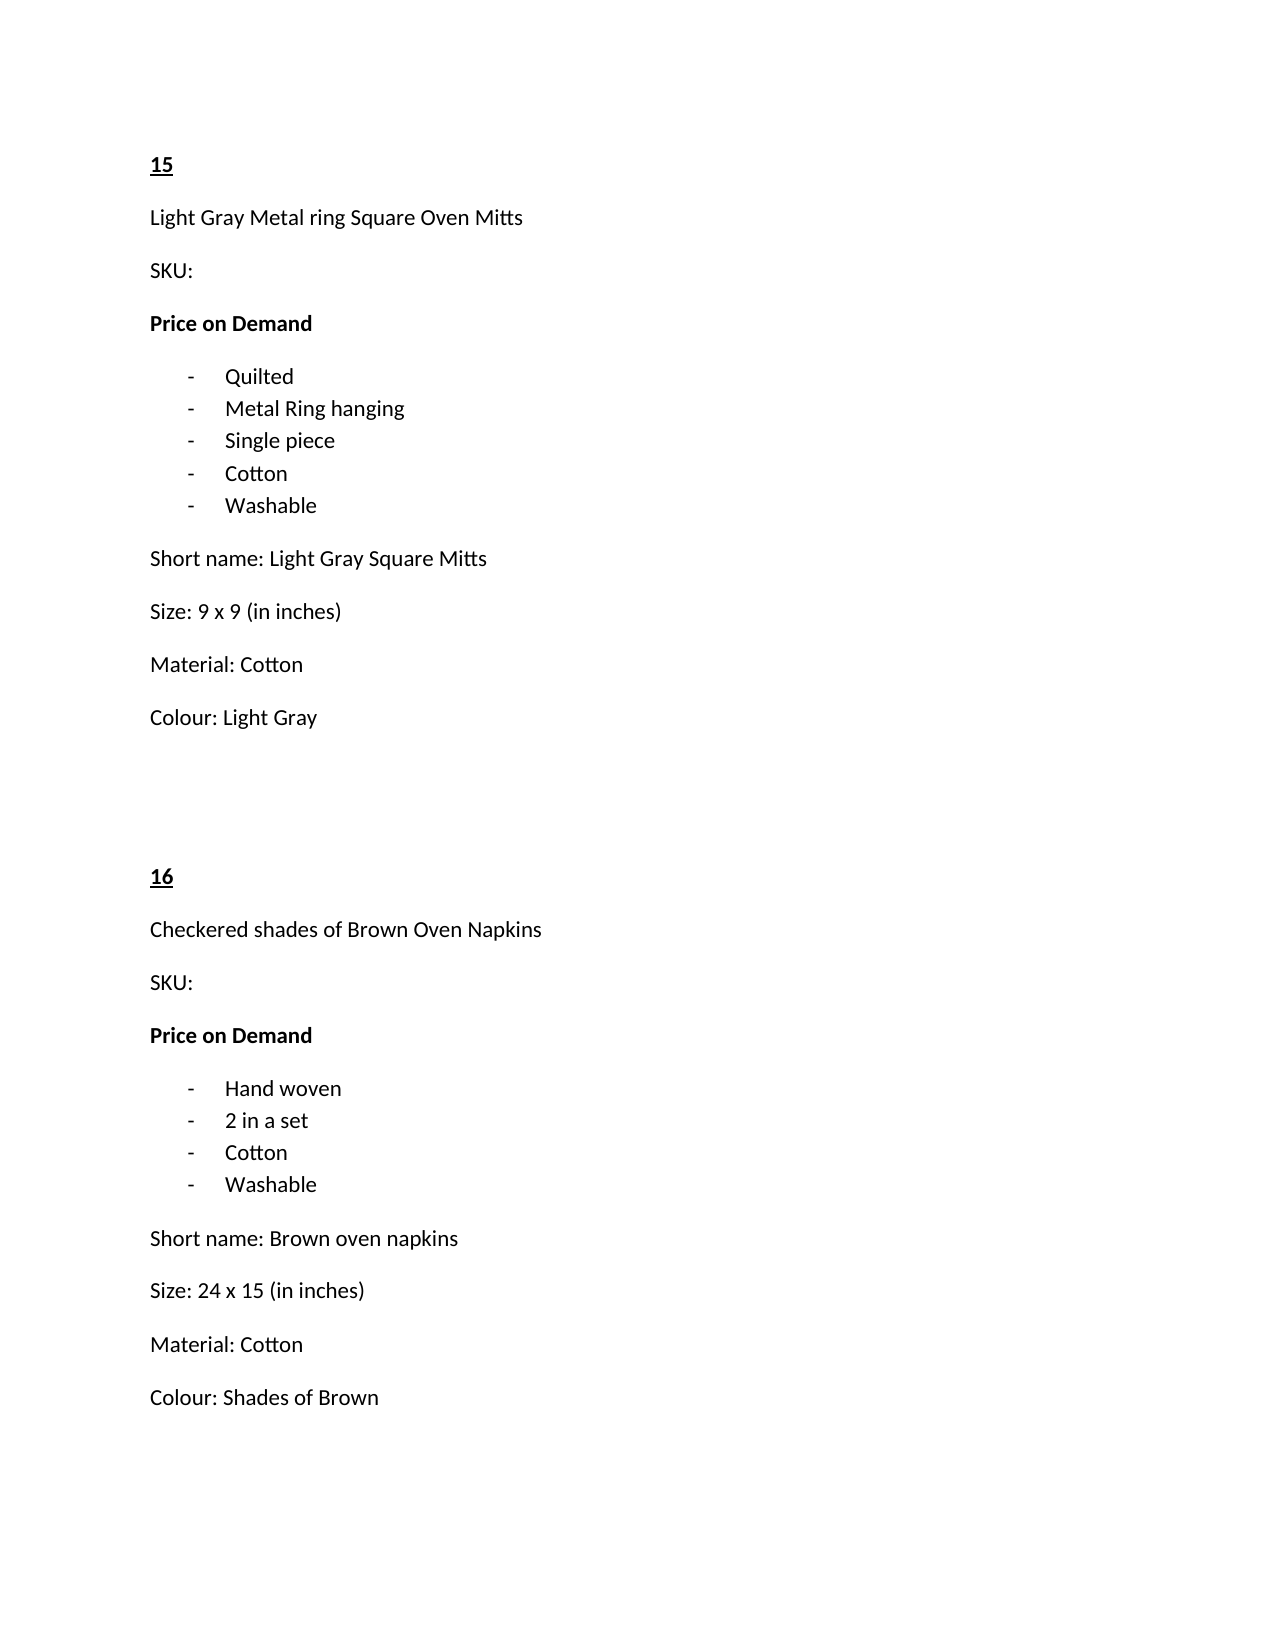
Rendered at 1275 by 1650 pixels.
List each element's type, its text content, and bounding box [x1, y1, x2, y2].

list Hand woven [187, 1074, 1125, 1102]
list Single piece [187, 426, 1125, 454]
list Quilted [187, 362, 1125, 390]
list Washable [187, 491, 1125, 519]
text SKU: [150, 968, 1125, 996]
text Size: 9 x 9 (in inches) [150, 597, 1125, 625]
list Washable [187, 1171, 1125, 1199]
text Size: 24 x 15 (in inches) [150, 1277, 1125, 1305]
text 15 [150, 150, 1125, 178]
text Material: Cotton [150, 1330, 1125, 1358]
text Price on Demand [150, 309, 1125, 337]
list 2 in a set [187, 1106, 1125, 1134]
text SKU: [150, 256, 1125, 284]
text Short name: Brown oven napkins [150, 1224, 1125, 1252]
text 16 [150, 862, 1125, 890]
text Light Gray Metal ring Square Oven Mitts [150, 203, 1125, 231]
list Cotton [187, 459, 1125, 487]
text Checkered shades of Brown Oven Napkins [150, 915, 1125, 943]
list Metal Ring hanging [187, 394, 1125, 422]
text Colour: Shades of Brown [150, 1383, 1125, 1411]
text Colour: Light Gray [150, 703, 1125, 731]
text Price on Demand [150, 1021, 1125, 1049]
text Material: Cotton [150, 650, 1125, 678]
list Cotton [187, 1138, 1125, 1166]
text Short name: Light Gray Square Mitts [150, 544, 1125, 572]
